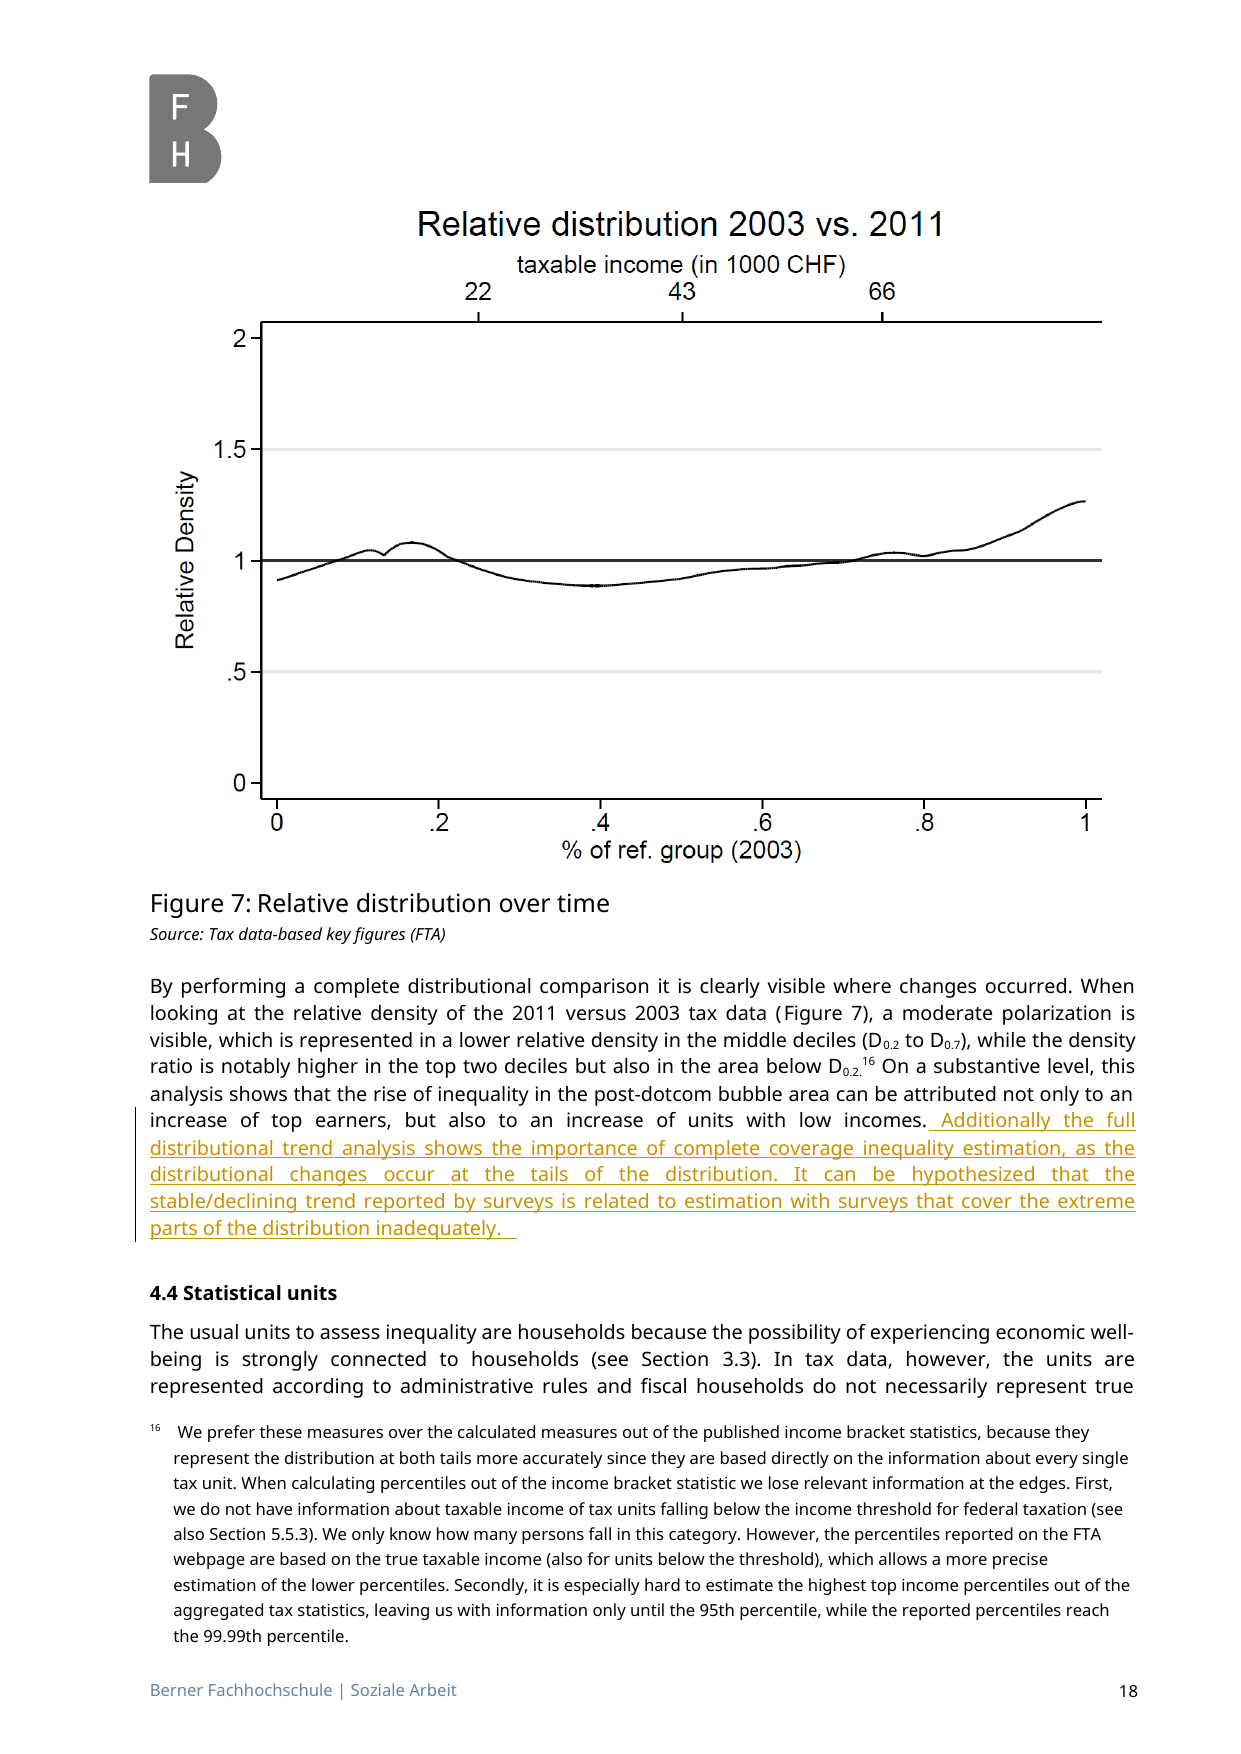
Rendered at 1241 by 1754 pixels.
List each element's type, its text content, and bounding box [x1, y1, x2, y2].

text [149, 1319, 1136, 1399]
text Source: Tax data-based key figures (FTA) [149, 919, 1136, 945]
text Figure 7: Relative distribution over time [149, 885, 1136, 919]
subtitle Statistical units [149, 1279, 1136, 1306]
text By performing a complete distributional comparison it is clearly visible where changes occurred. When looking at the relative density of the 2011 versus 2003 tax data (Figure 7), a moderate polarization is visible, which is represented in a lower relative density in the middle deciles (D0.2 to D0.7), while the density ratio is notably higher in the top two deciles but also in the area below D0.2. On a substantive level, this analysis shows that the rise of inequality in the post-dotcom bubble area can be attributed not only to an increase of top earners, but also to an increase of units with low incomes. [149, 972, 1136, 1157]
